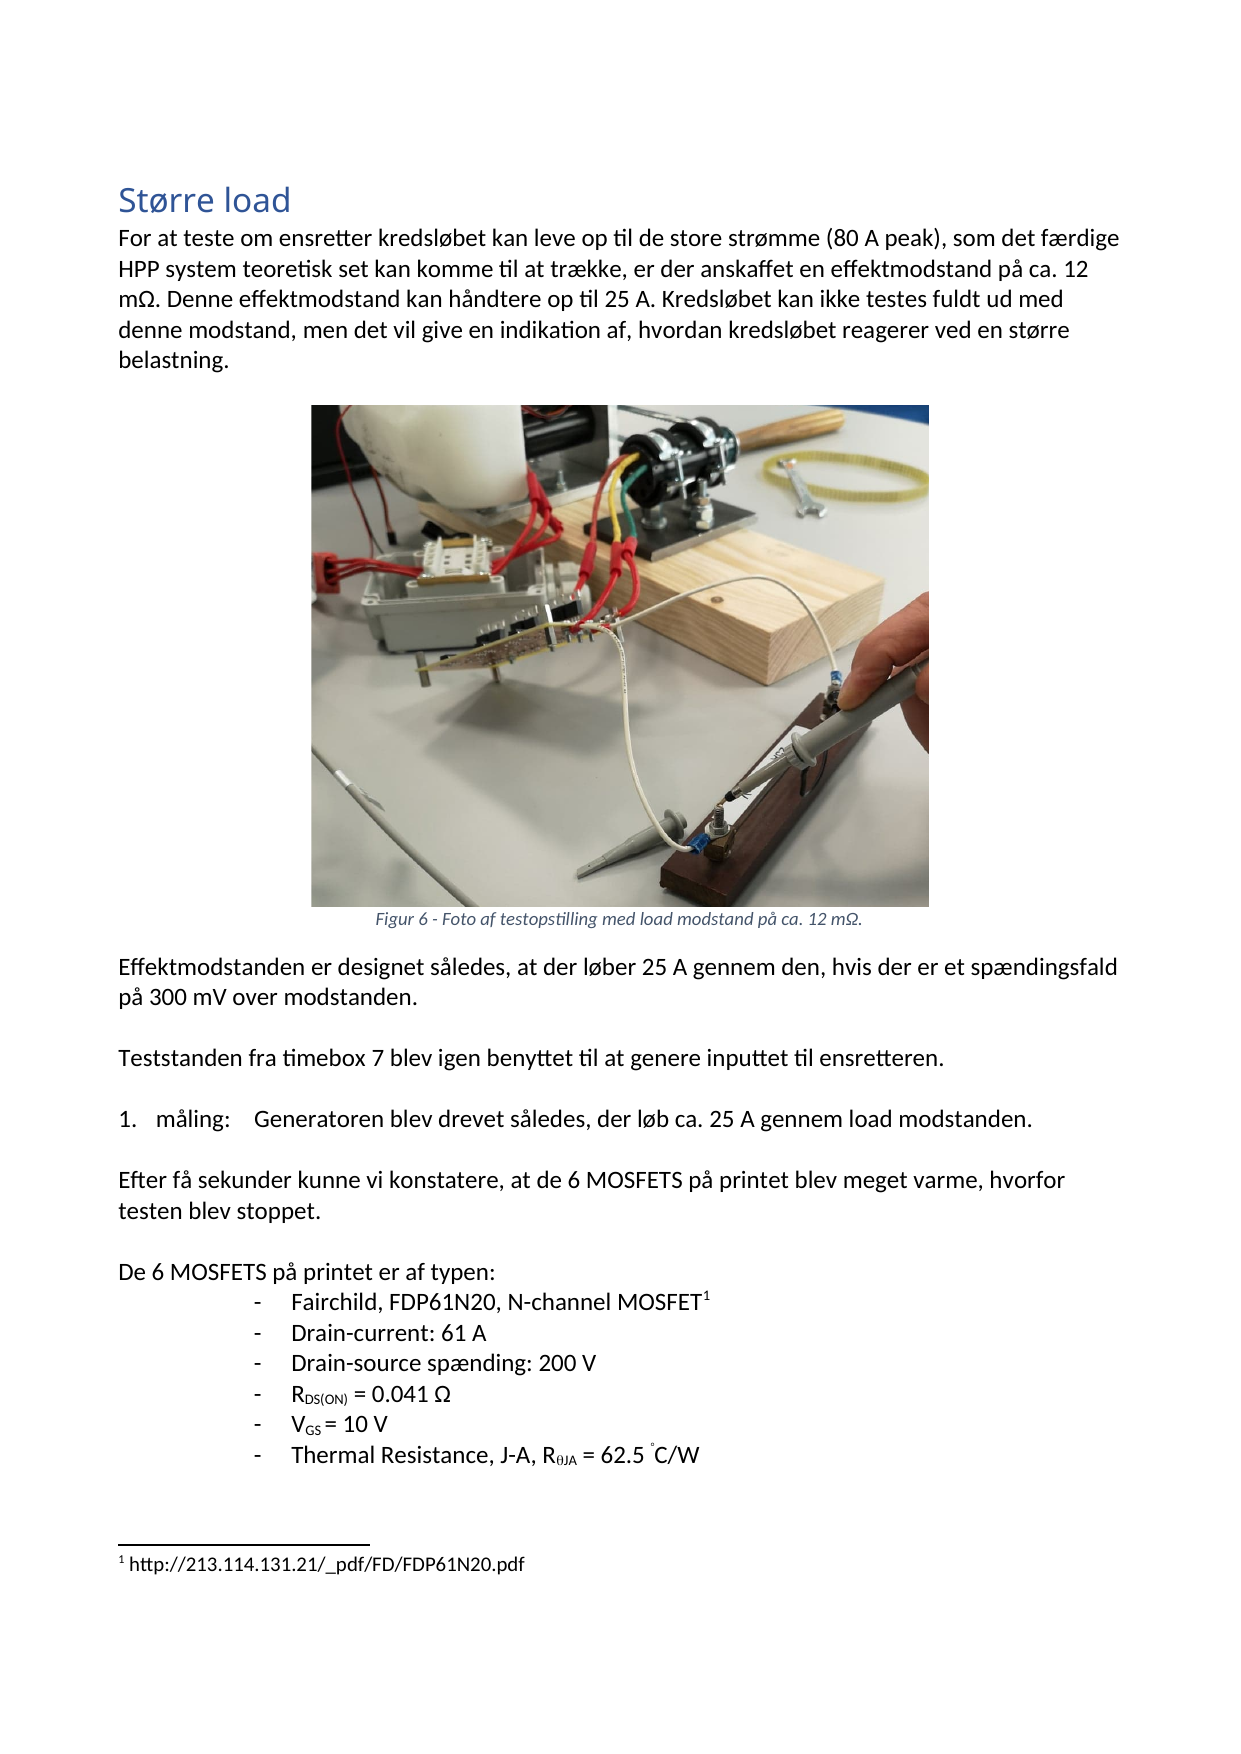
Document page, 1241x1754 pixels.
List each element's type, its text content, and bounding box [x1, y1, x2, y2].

text Figur 6 - Foto af testopstilling med load modstand på ca. 12 mΩ. [118, 907, 1122, 930]
text Efter få sekunder kunne vi konstatere, at de 6 MOSFETS på printet blev meget varme, hvorfor testen blev stoppet. [118, 1164, 1122, 1225]
text De 6 MOSFETS på printet er af typen: [118, 1256, 1122, 1286]
text Teststanden fra timebox 7 blev igen benyttet til at genere inputtet til ensretteren. [118, 1042, 1122, 1073]
subtitle Større load [118, 177, 1122, 223]
text For at teste om ensretter kredsløbet kan leve op til de store strømme (80 A peak), som det færdige HPP system teoretisk set kan komme til at trække, er der anskaffet en effektmodstand på ca. 12 mΩ. Denne effektmodstand kan håndtere op til 25 A. Kredsløbet kan ikke testes fuldt ud med denne modstand, men det vil give en indikation af, hvordan kredsløbet reagerer ved en større belastning. [118, 223, 1122, 375]
text Effektmodstanden er designet således, at der løber 25 A gennem den, hvis der er et spændingsfald på 300 mV over modstanden. [118, 951, 1122, 1012]
list Thermal Resistance, J-A, RJA = 62.5 C/W [253, 1439, 1122, 1469]
list Drain-source spænding: 200 V [253, 1347, 1122, 1378]
list Fairchild, FDP61N20, N-channel MOSFET [253, 1286, 1122, 1317]
list VGS = 10 V [253, 1408, 1122, 1439]
picture [311, 405, 929, 907]
list Drain-current: 61 A [253, 1317, 1122, 1347]
list måling: Generatoren blev drevet således, der løb ca. 25 A gennem load modstanden. [118, 1103, 1122, 1134]
list RDS(ON) = 0.041 Ω [253, 1378, 1122, 1408]
